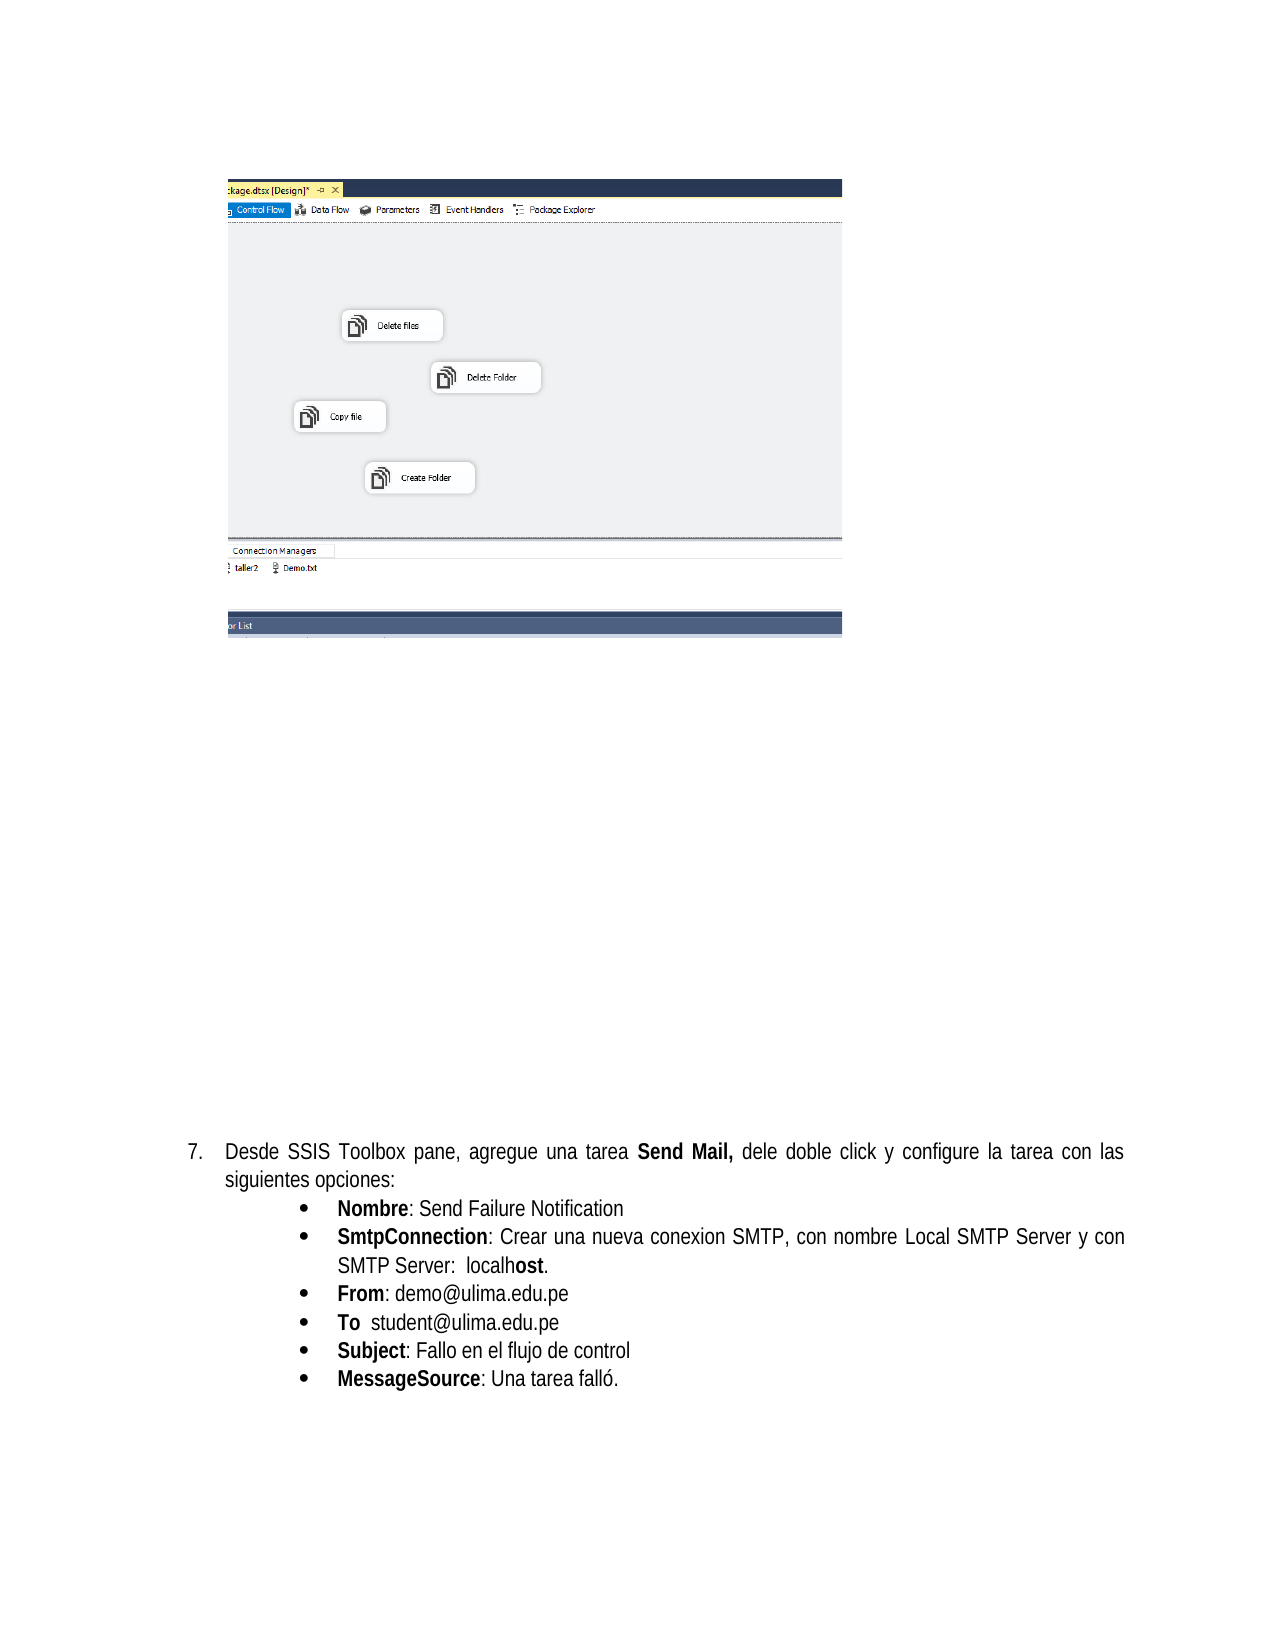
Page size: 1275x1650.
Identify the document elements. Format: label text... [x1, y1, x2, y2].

list Desde SSIS Toolbox pane, agregue una tarea Send Mail, dele doble click y configure la tarea con las siguientes opciones: [187, 1138, 1125, 1193]
list MessageSource: Una tarea falló. [300, 1365, 1125, 1392]
list From: demo@ulima.edu.pe [300, 1280, 1125, 1306]
list Nombre: Send Failure Notification [300, 1195, 1125, 1221]
list To student@ulima.edu.pe [300, 1308, 1125, 1335]
list SmtpConnection: Crear una nueva conexion SMTP, con nombre Local SMTP Server y con SMTP Server: localhost. [300, 1223, 1125, 1278]
list Subject: Fallo en el flujo de control [300, 1337, 1125, 1363]
picture [228, 179, 843, 638]
